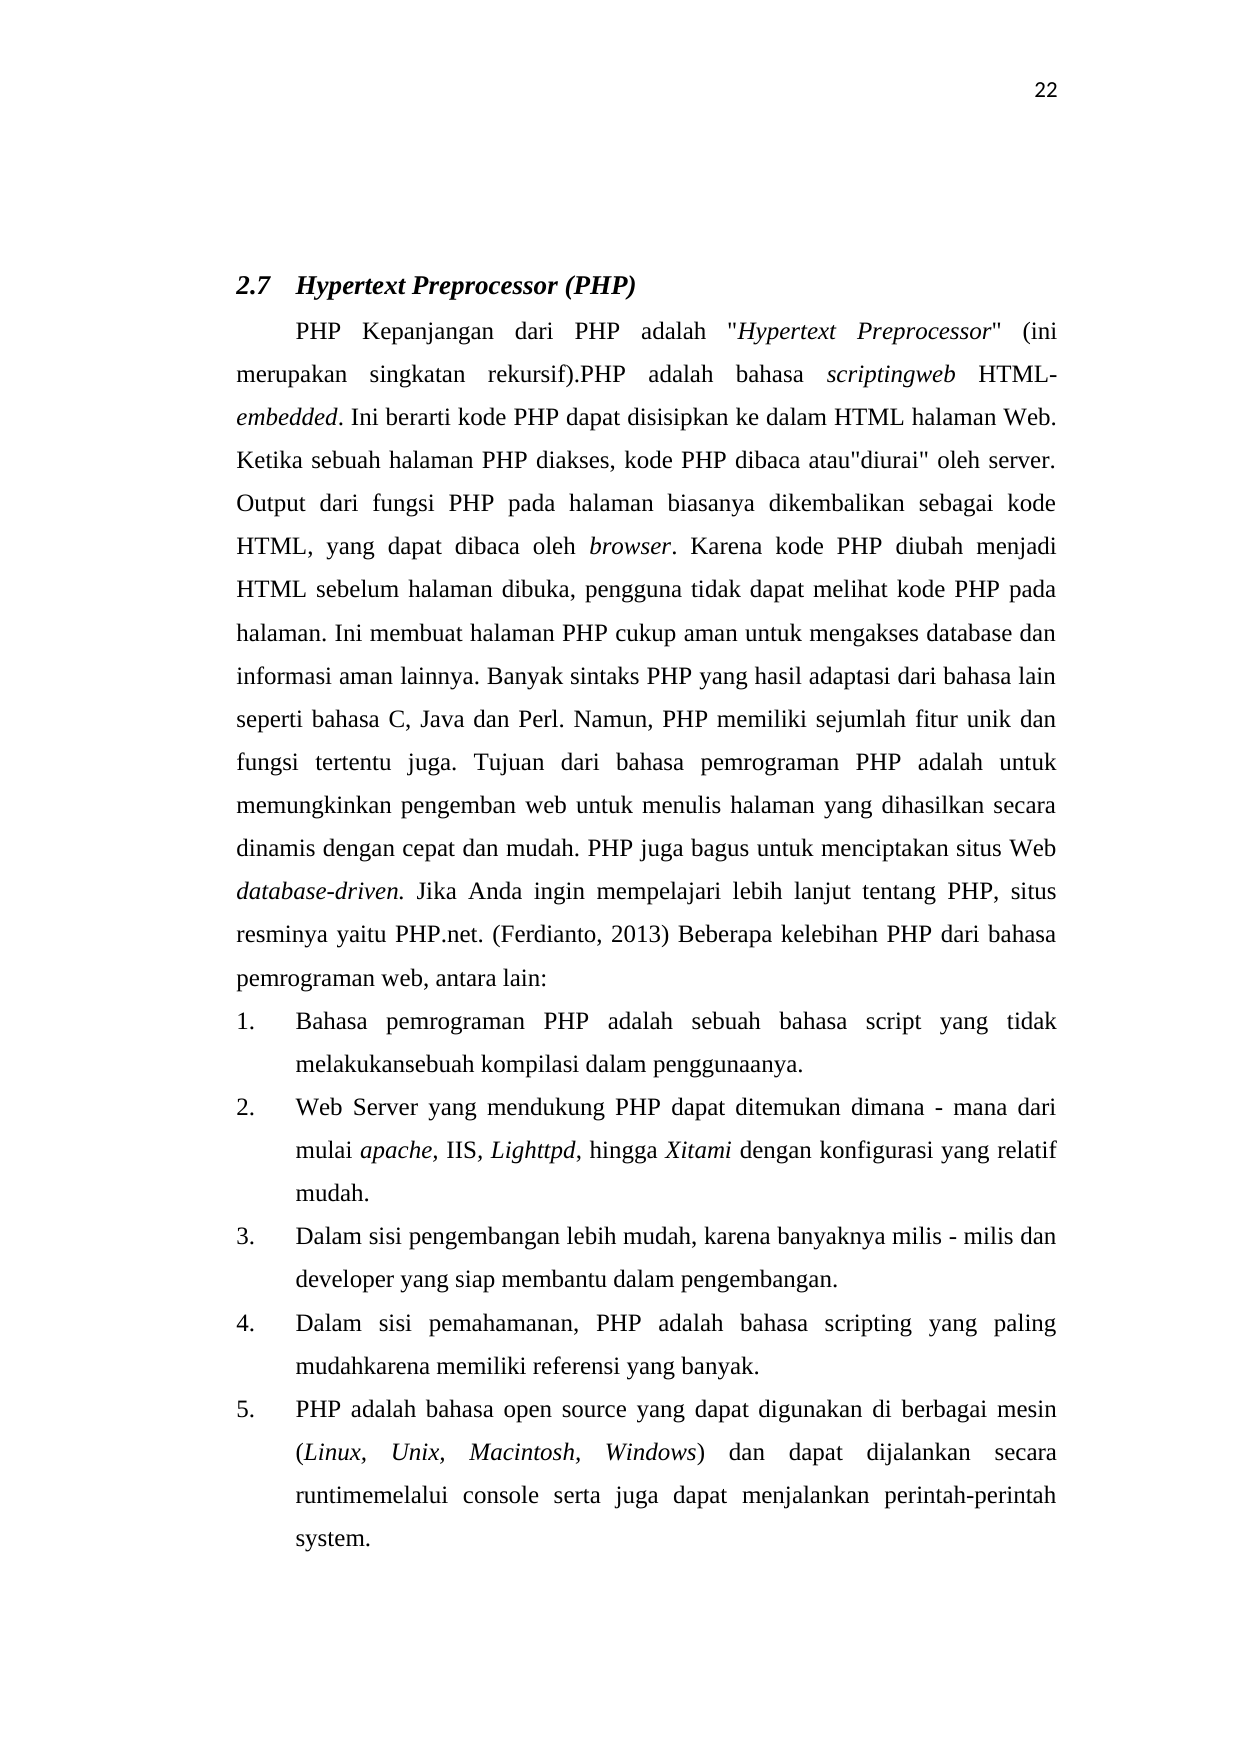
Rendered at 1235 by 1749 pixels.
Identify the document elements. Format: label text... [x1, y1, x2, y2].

text PHP Kepanjangan dari PHP adalah "Hypertext Preprocessor" (ini merupakan singkatan rekursif).PHP adalah bahasa scriptingweb HTML-embedded. Ini berarti kode PHP dapat disisipkan ke dalam HTML halaman Web. Ketika sebuah halaman PHP diakses, kode PHP dibaca atau"diurai" oleh server. Output dari fungsi PHP pada halaman biasanya dikembalikan sebagai kode HTML, yang dapat dibaca oleh browser. Karena kode PHP diubah menjadi HTML sebelum halaman dibuka, pengguna tidak dapat melihat kode PHP pada halaman. Ini membuat halaman PHP cukup aman untuk mengakses database dan informasi aman lainnya. Banyak sintaks PHP yang hasil adaptasi dari bahasa lain seperti bahasa C, Java dan Perl. Namun, PHP memiliki sejumlah fitur unik dan fungsi tertentu juga. Tujuan dari bahasa pemrograman PHP adalah untuk memungkinkan pengemban web untuk menulis halaman yang dihasilkan secara dinamis dengan cepat dan mudah. PHP juga bagus untuk menciptakan situs Web database-driven. Jika Anda ingin mempelajari lebih lanjut tentang PHP, situs resminya yaitu PHP.net. (Ferdianto, 2013) Beberapa kelebihan PHP dari bahasa pemrograman web, antara lain: [236, 316, 1057, 991]
list Web Server yang mendukung PHP dapat ditemukan dimana - mana dari mulai apache, IIS, Lighttpd, hingga Xitami dengan konfigurasi yang relatif mudah. [236, 1092, 1057, 1207]
list Dalam sisi pengembangan lebih mudah, karena banyaknya milis - milis dan developer yang siap membantu dalam pengembangan. [236, 1221, 1057, 1293]
list Bahasa pemrograman PHP adalah sebuah bahasa script yang tidak melakukansebuah kompilasi dalam penggunaanya. [236, 1006, 1057, 1078]
subtitle Hypertext Preprocessor (PHP) [236, 269, 1057, 300]
list PHP adalah bahasa open source yang dapat digunakan di berbagai mesin (Linux, Unix, Macintosh, Windows) dan dapat dijalankan secara runtimemelalui console serta juga dapat menjalankan perintah-perintah system. [236, 1394, 1057, 1552]
list Dalam sisi pemahamanan, PHP adalah bahasa scripting yang paling mudahkarena memiliki referensi yang banyak. [236, 1308, 1057, 1379]
